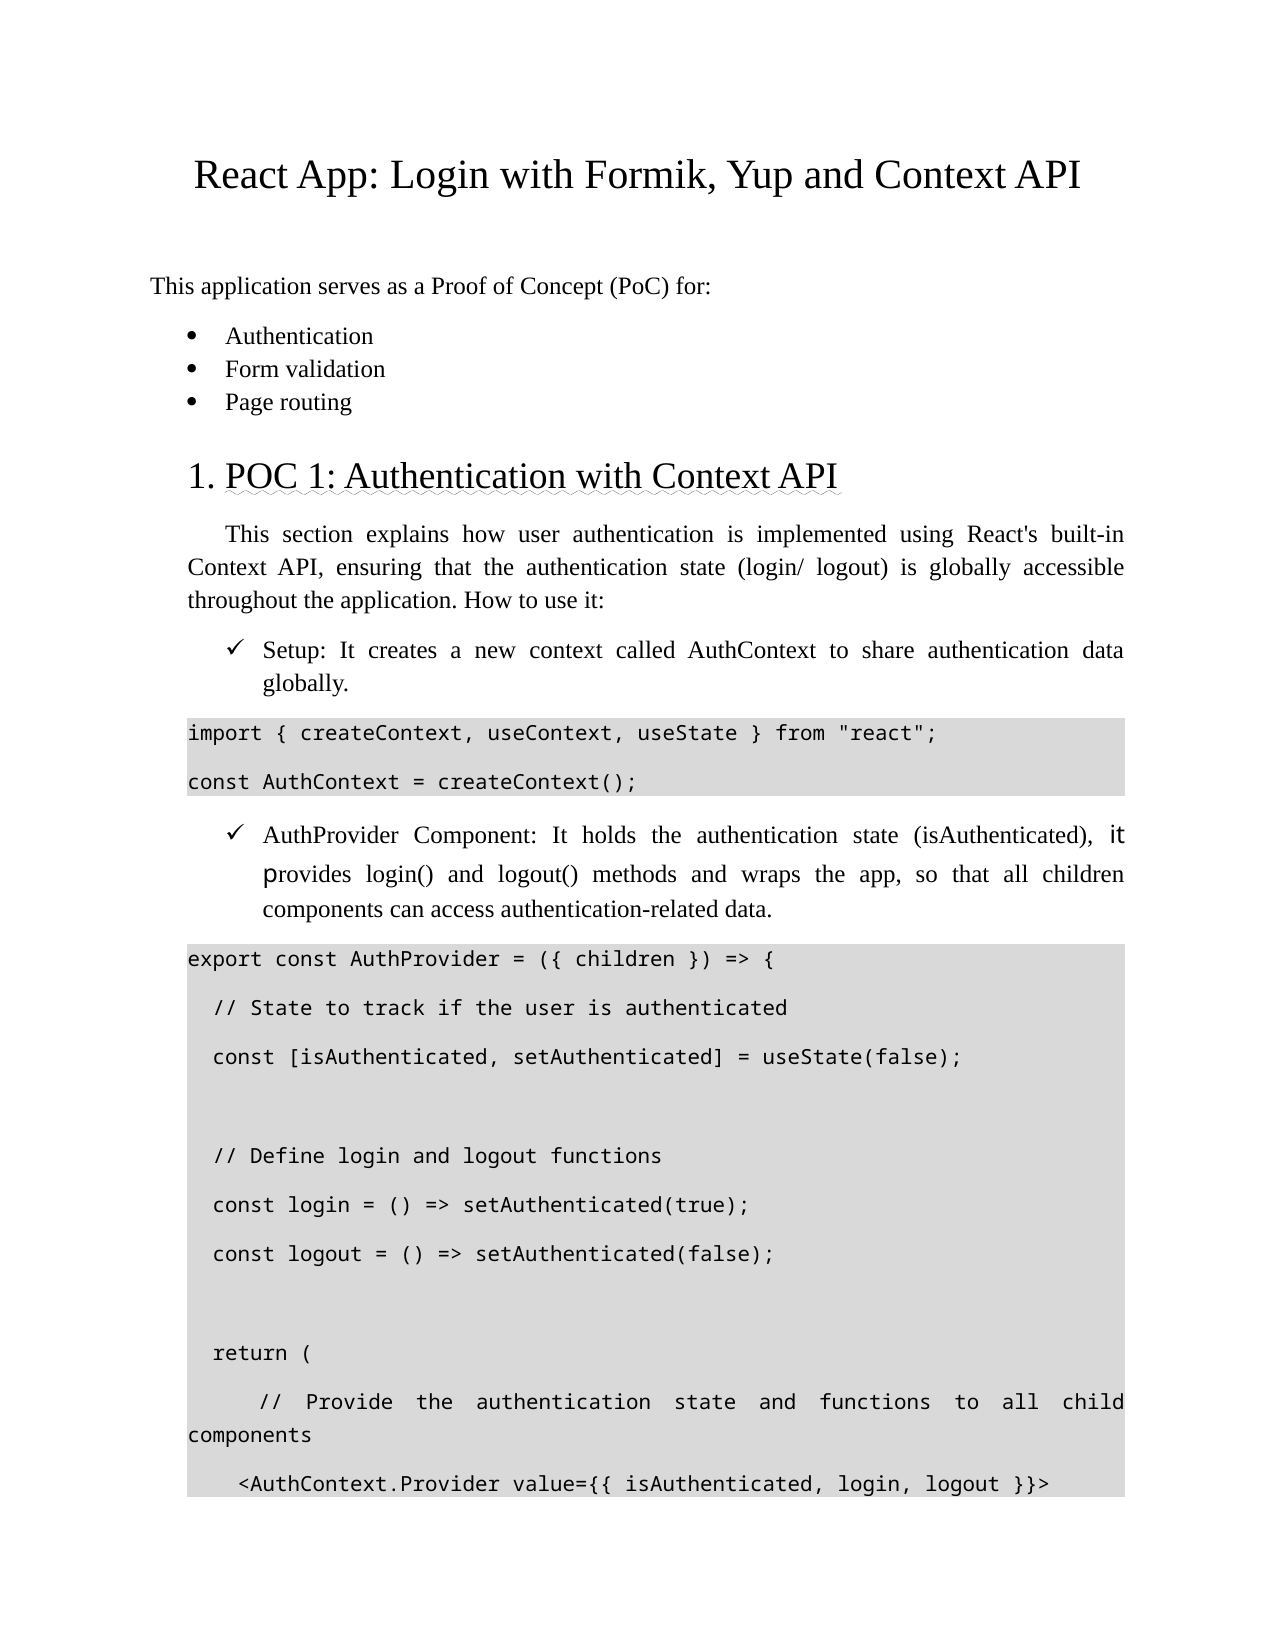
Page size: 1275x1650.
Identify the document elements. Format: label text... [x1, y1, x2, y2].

text This application serves as a Proof of Concept (PoC) for: [150, 271, 1125, 300]
text This section explains how user authentication is implemented using React's built-in Context API, ensuring that the authentication state (login/ logout) is globally accessible throughout the application. How to use it: [187, 519, 1125, 614]
text // State to track if the user is authenticated [187, 993, 1125, 1021]
text const [isAuthenticated, setAuthenticated] = useState(false); [187, 1042, 1125, 1071]
list POC 1: Authentication with Context API [187, 453, 1125, 496]
text import { createContext, useContext, useState } from "react"; [187, 718, 1125, 746]
text <AuthContext.Provider value={{ isAuthenticated, login, logout }}> [187, 1469, 1125, 1497]
list Form validation [187, 354, 1125, 383]
text const AuthContext = createContext(); [187, 767, 1125, 796]
text // Provide the authentication state and functions to all child components [187, 1387, 1125, 1448]
text // Define login and logout functions [187, 1141, 1125, 1169]
text const logout = () => setAuthenticated(false); [187, 1239, 1125, 1268]
list AuthProvider Component: It holds the authentication state (isAuthenticated), it provides login() and logout() methods and wraps the app, so that all children components can access authentication-related data. [225, 816, 1125, 923]
text export const AuthProvider = ({ children }) => { [187, 944, 1125, 972]
text return ( [187, 1338, 1125, 1366]
list Page routing [187, 387, 1125, 416]
text React App: Login with Formik, Yup and Context API [150, 150, 1125, 198]
text const login = () => setAuthenticated(true); [187, 1190, 1125, 1218]
list Setup: It creates a new context called AuthContext to share authentication data globally. [225, 635, 1125, 697]
list Authentication [187, 321, 1125, 350]
